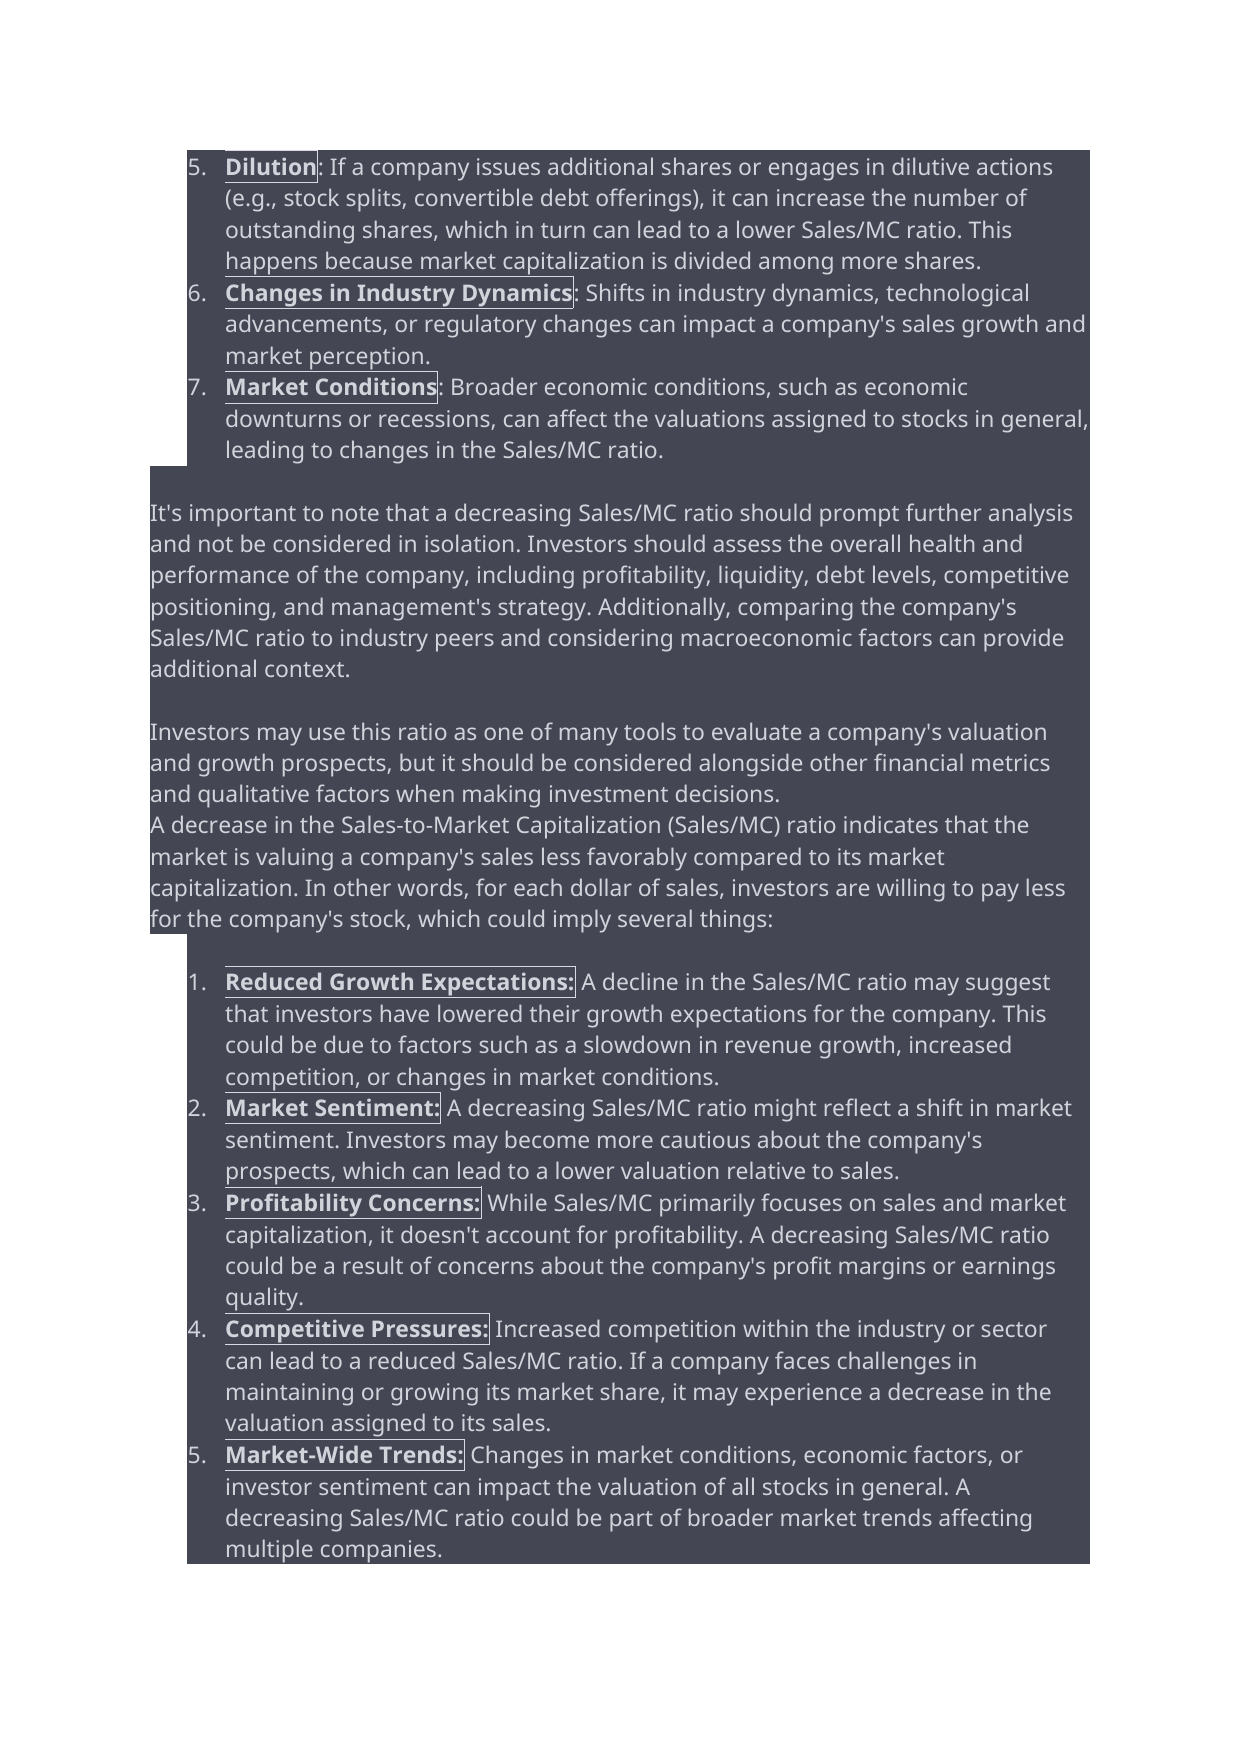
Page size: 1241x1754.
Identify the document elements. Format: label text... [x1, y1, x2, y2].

list Profitability Concerns: While Sales/MC primarily focuses on sales and market capitalization, it doesn't account for profitability. A decreasing Sales/MC ratio could be a result of concerns about the company's profit margins or earnings quality. [187, 1186, 1090, 1312]
list Market-Wide Trends: Changes in market conditions, economic factors, or investor sentiment can impact the valuation of all stocks in general. A decreasing Sales/MC ratio could be part of broader market trends affecting multiple companies. [187, 1438, 1090, 1564]
list Market Conditions: Broader economic conditions, such as economic downturns or recessions, can affect the valuations assigned to stocks in general, leading to changes in the Sales/MC ratio. [187, 371, 1090, 466]
text A decrease in the Sales-to-Market Capitalization (Sales/MC) ratio indicates that the market is valuing a company's sales less favorably compared to its market capitalization. In other words, for each dollar of sales, investors are willing to pay less for the company's stock, which could imply several things: [150, 809, 1090, 934]
list Changes in Industry Dynamics: Shifts in industry dynamics, technological advancements, or regulatory changes can impact a company's sales growth and market perception. [187, 276, 1090, 371]
list Dilution: If a company issues additional shares or engages in dilutive actions (e.g., stock splits, convertible debt offerings), it can increase the number of outstanding shares, which in turn can lead to a lower Sales/MC ratio. This happens because market capitalization is divided among more shares. [187, 150, 1090, 276]
list Reduced Growth Expectations: A decline in the Sales/MC ratio may suggest that investors have lowered their growth expectations for the company. This could be due to factors such as a slowdown in revenue growth, increased competition, or changes in market conditions. [187, 966, 1090, 1092]
list Market Sentiment: A decreasing Sales/MC ratio might reflect a shift in market sentiment. Investors may become more cautious about the company's prospects, which can lead to a lower valuation relative to sales. [187, 1092, 1090, 1186]
text Investors may use this ratio as one of many tools to evaluate a company's valuation and growth prospects, but it should be considered alongside other financial metrics and qualitative factors when making investment decisions. [150, 716, 1090, 809]
text It's important to note that a decreasing Sales/MC ratio should prompt further analysis and not be considered in isolation. Investors should assess the overall health and performance of the company, including profitability, liquidity, debt levels, competitive positioning, and management's strategy. Additionally, comparing the company's Sales/MC ratio to industry peers and considering macroeconomic factors can provide additional context. [150, 497, 1090, 684]
list Competitive Pressures: Increased competition within the industry or sector can lead to a reduced Sales/MC ratio. If a company faces challenges in maintaining or growing its market share, it may experience a decrease in the valuation assigned to its sales. [187, 1312, 1090, 1438]
